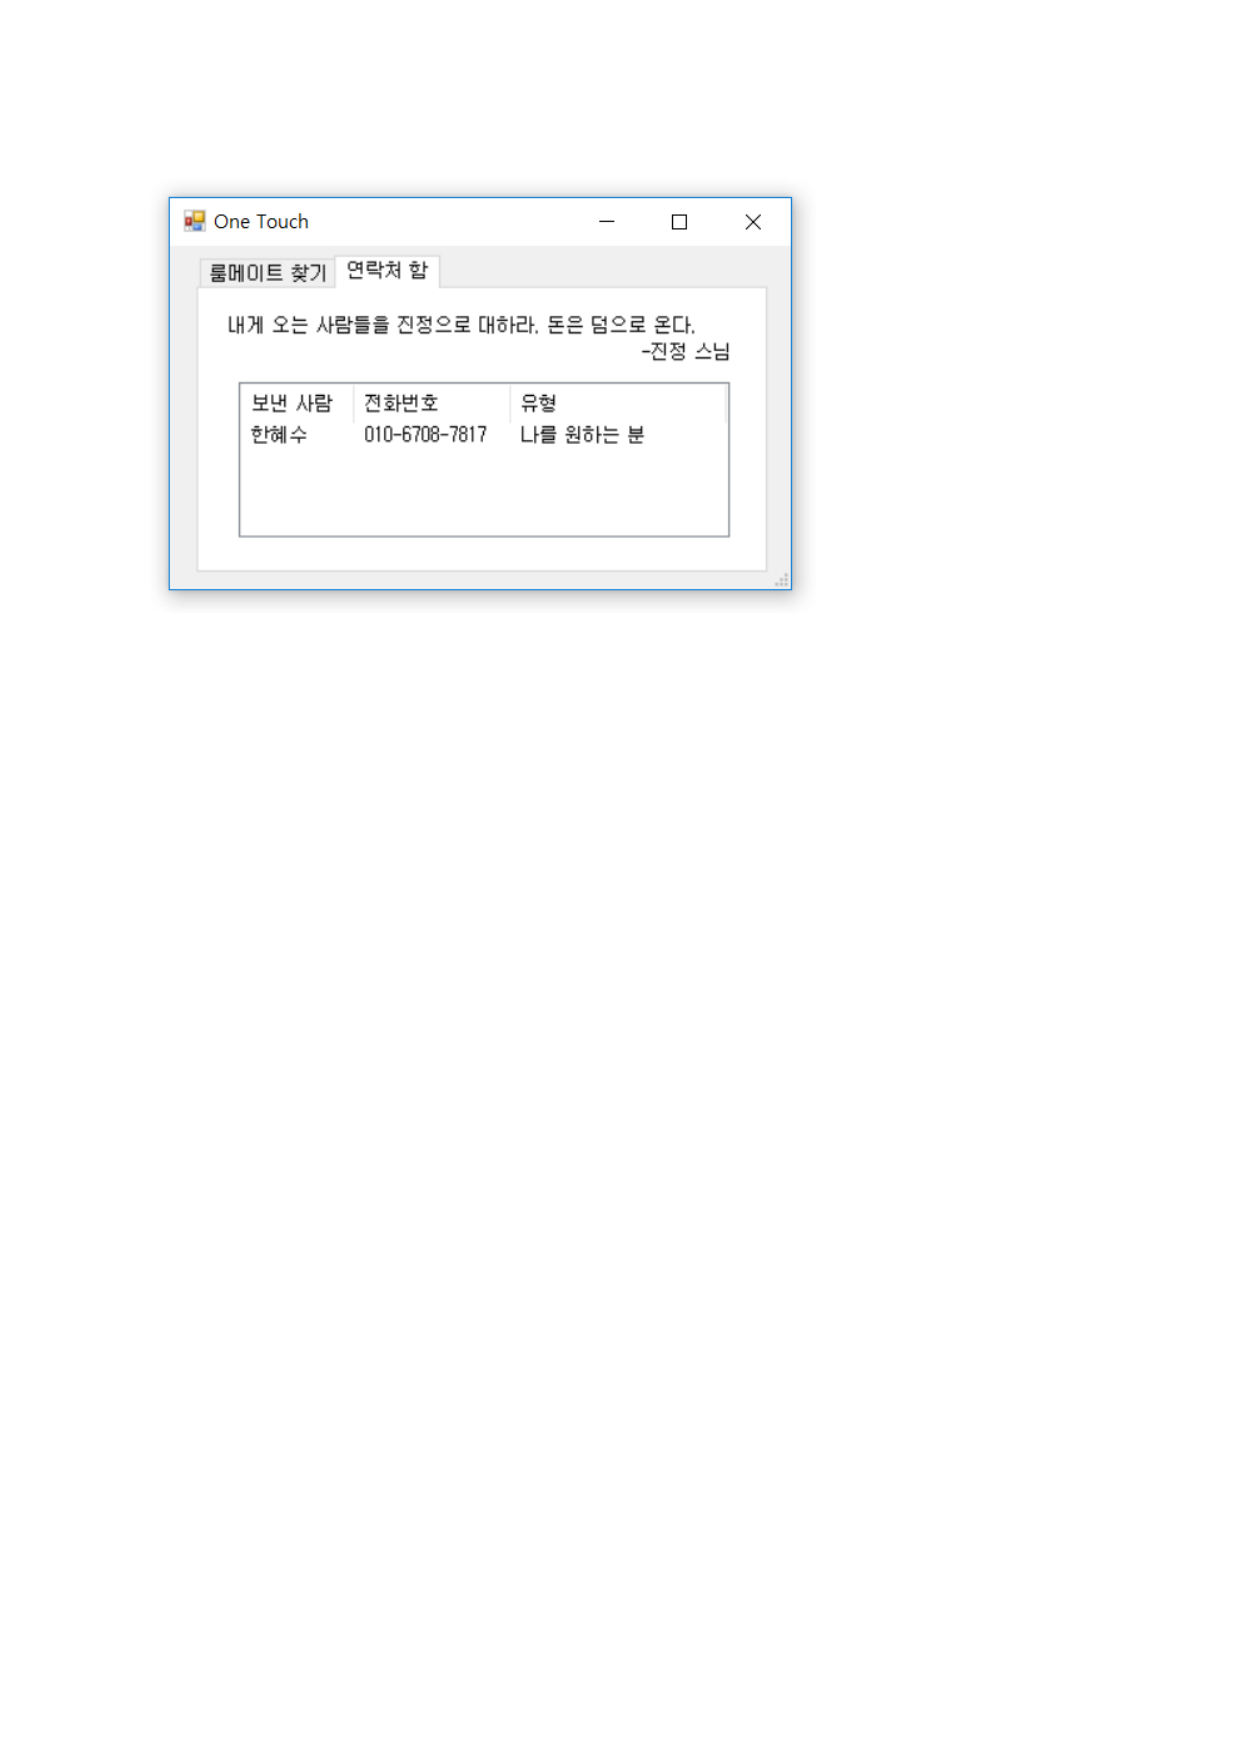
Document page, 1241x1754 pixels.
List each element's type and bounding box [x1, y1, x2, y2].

picture [150, 177, 816, 613]
